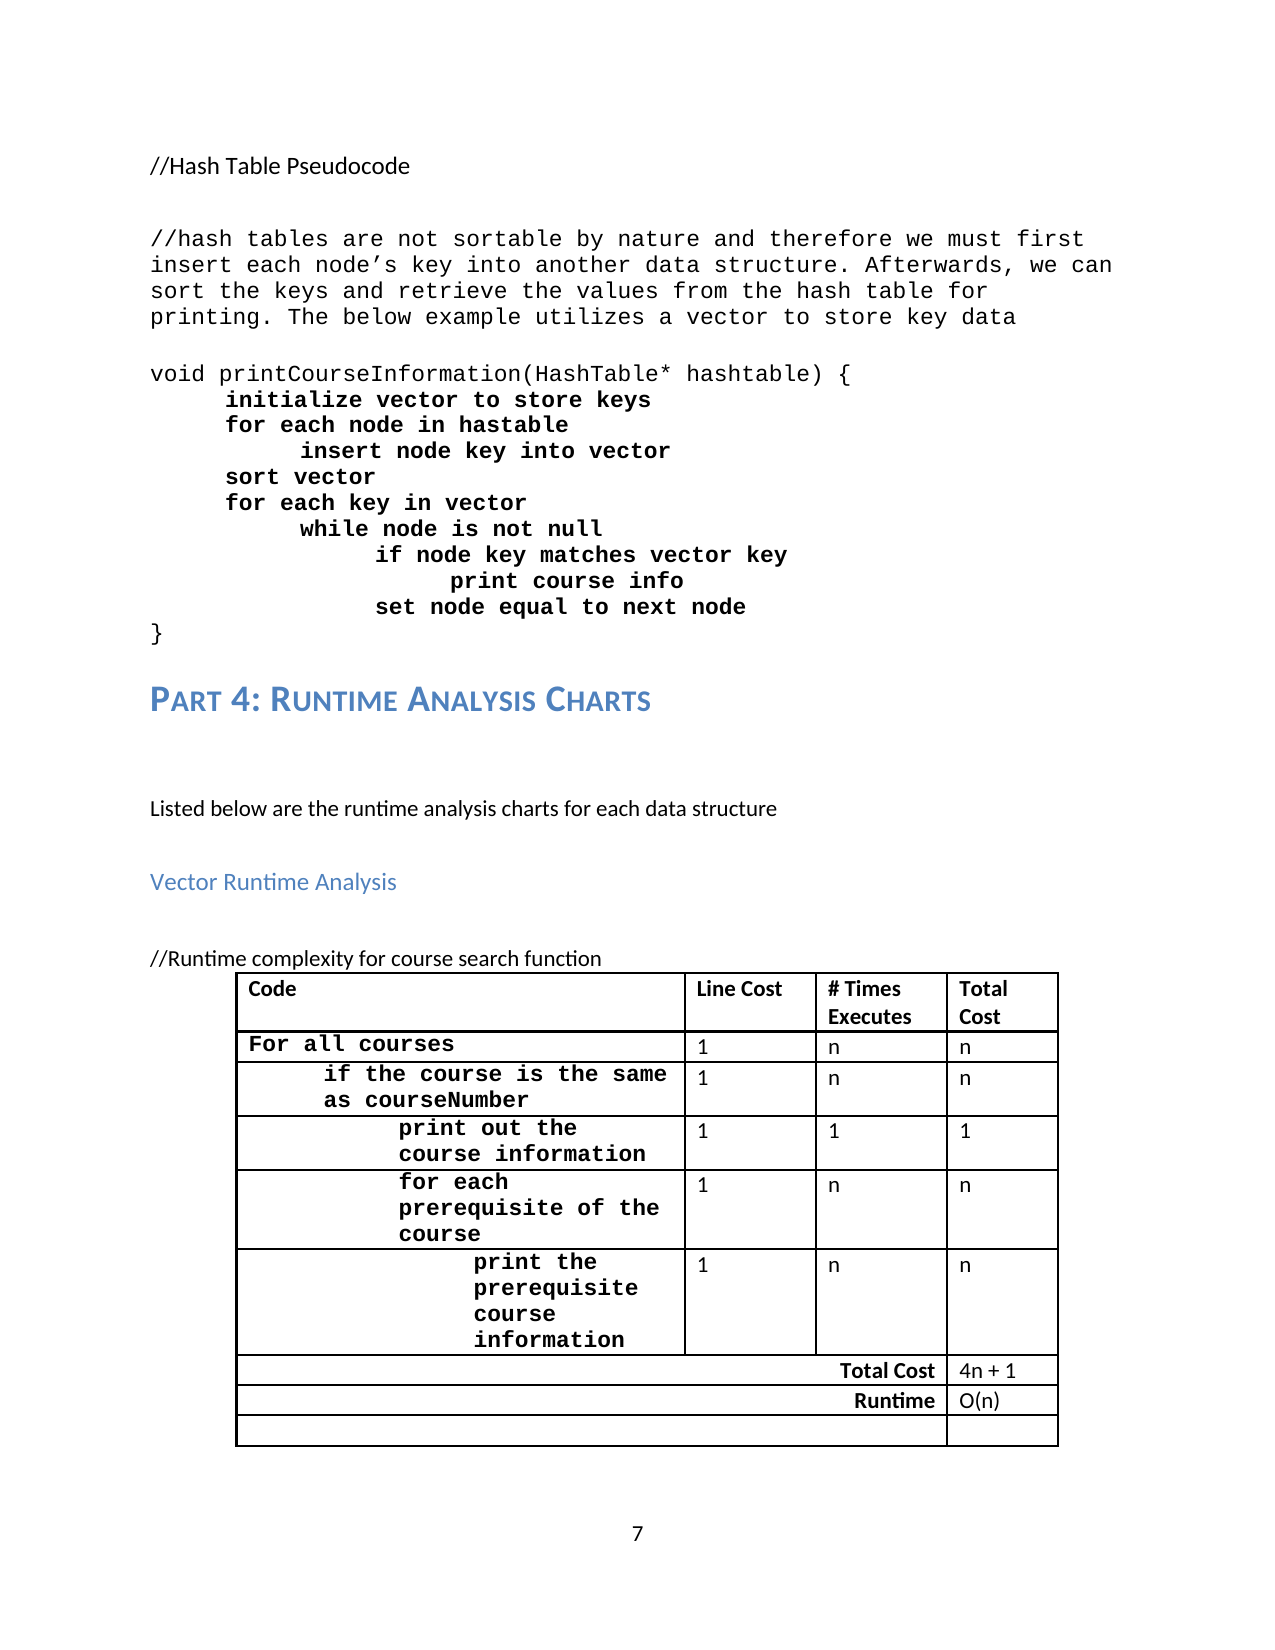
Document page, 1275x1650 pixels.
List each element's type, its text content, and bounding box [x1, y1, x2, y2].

text for each key in vector [150, 492, 1125, 518]
text insert node key into vector [150, 440, 1125, 466]
table_cell n [948, 1250, 1057, 1354]
table_cell Runtime [238, 1386, 946, 1414]
table_cell [238, 1416, 946, 1444]
subtitle Part 4: Runtime Analysis Charts [150, 675, 1125, 721]
table_cell n [948, 1171, 1057, 1248]
table_header Line Cost [686, 974, 815, 1030]
table_cell n [948, 1063, 1057, 1114]
text //Runtime complexity for course search function [150, 944, 1125, 972]
table_cell n [817, 1033, 946, 1061]
table_header Total Cost [948, 974, 1057, 1030]
text Vector Runtime Analysis [150, 867, 1125, 897]
table_cell 1 [686, 1171, 815, 1248]
text initialize vector to store keys [150, 388, 1125, 414]
text //Hash Table Pseudocode [150, 150, 1125, 181]
text sort vector [150, 466, 1125, 492]
table_cell n [948, 1033, 1057, 1061]
text if node key matches vector key [150, 543, 1125, 569]
text //hash tables are not sortable by nature and therefore we must first insert each node’s key into another data structure. Afterwards, we can sort the keys and retrieve the values from the hash table for printing. The below example utilizes a vector to store key data [150, 228, 1125, 331]
table_cell O(n) [948, 1386, 1057, 1414]
table_cell n [817, 1063, 946, 1114]
table_cell [948, 1416, 1057, 1444]
table_cell 1 [686, 1033, 815, 1061]
text set node equal to next node [150, 595, 1125, 621]
table_cell n [817, 1250, 946, 1354]
table_cell 1 [817, 1117, 946, 1168]
table_cell for each prerequisite of the course [238, 1171, 684, 1248]
table_cell print out the course information [238, 1117, 684, 1168]
text for each node in hastable [150, 414, 1125, 440]
table_cell if the course is the same as courseNumber [238, 1063, 684, 1114]
table_cell For all courses [238, 1033, 684, 1061]
table_cell Total Cost [238, 1356, 946, 1384]
text void printCourseInformation(HashTable* hashtable) { [150, 362, 1125, 388]
text print course info [150, 569, 1125, 595]
table_cell 1 [948, 1117, 1057, 1168]
table_cell print the prerequisite course information [238, 1250, 684, 1354]
table_header # Times Executes [817, 974, 946, 1030]
text while node is not null [150, 518, 1125, 543]
table_header Code [238, 974, 684, 1030]
table_cell 1 [686, 1117, 815, 1168]
table_cell n [817, 1171, 946, 1248]
table_cell 1 [686, 1063, 815, 1114]
text } [150, 621, 1125, 647]
table_cell 4n + 1 [948, 1356, 1057, 1384]
table_cell 1 [686, 1250, 815, 1354]
text Listed below are the runtime analysis charts for each data structure [150, 794, 1125, 822]
